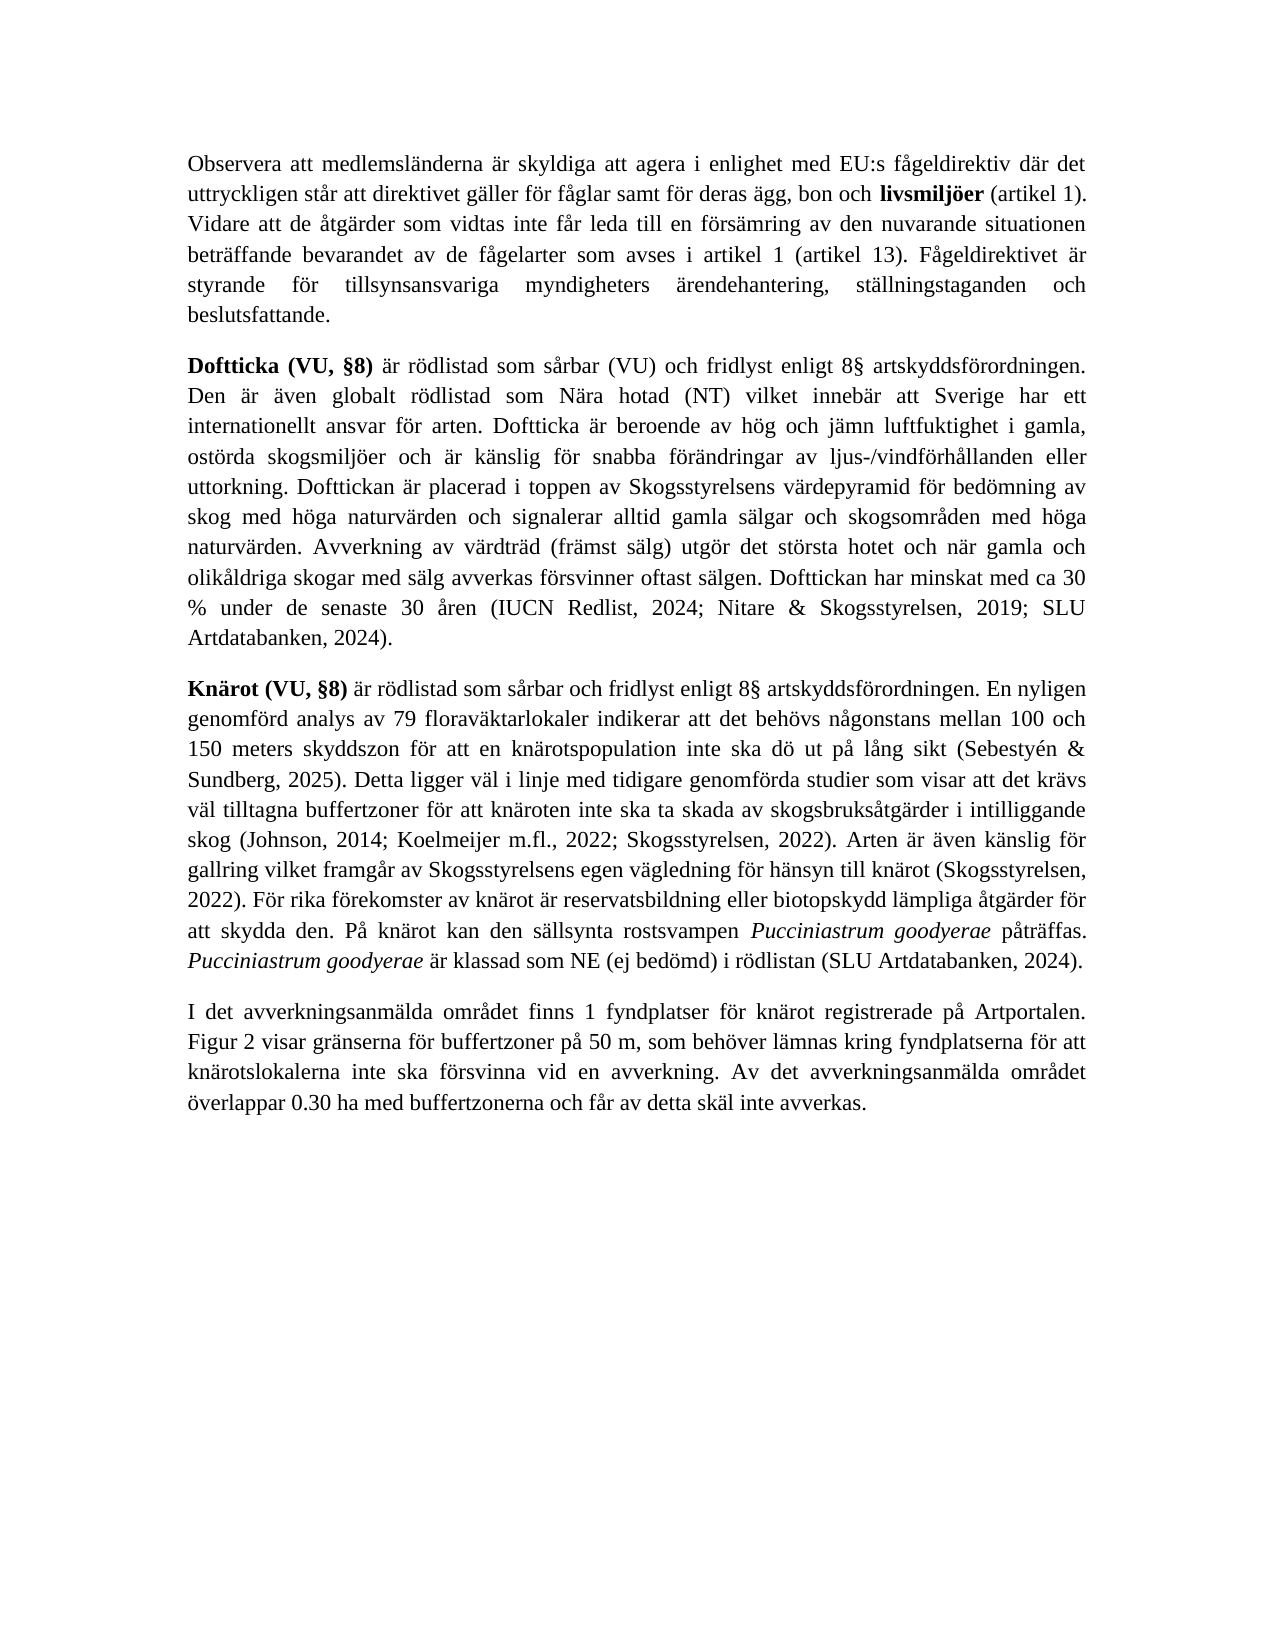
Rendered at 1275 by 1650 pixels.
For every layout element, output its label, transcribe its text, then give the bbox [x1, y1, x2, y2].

text Doftticka (VU, §8) är rödlistad som sårbar (VU) och fridlyst enligt 8§ artskyddsförordningen. Den är även globalt rödlistad som Nära hotad (NT) vilket innebär att Sverige har ett internationellt ansvar för arten. Doftticka är beroende av hög och jämn luftfuktighet i gamla, ostörda skogsmiljöer och är känslig för snabba förändringar av ljus-/vindförhållanden eller uttorkning. Dofttickan är placerad i toppen av Skogsstyrelsens värdepyramid för bedömning av skog med höga naturvärden och signalerar alltid gamla sälgar och skogsområden med höga naturvärden. Avverkning av värdträd (främst sälg) utgör det största hotet och när gamla och olikåldriga skogar med sälg avverkas försvinner oftast sälgen. Dofttickan har minskat med ca 30 % under de senaste 30 åren (IUCN Redlist, 2024; Nitare & Skogsstyrelsen, 2019; SLU Artdatabanken, 2024). [187, 352, 1087, 650]
text I det avverkningsanmälda området finns 1 fyndplatser för knärot registrerade på Artportalen. Figur 2 visar gränserna för buffertzoner på 50 m, som behöver lämnas kring fyndplatserna för att knärotslokalerna inte ska försvinna vid en avverkning. Av det avverkningsanmälda området överlappar 0.30 ha med buffertzonerna och får av detta skäl inte avverkas. [187, 998, 1087, 1115]
text Knärot (VU, §8) är rödlistad som sårbar och fridlyst enligt 8§ artskyddsförordningen. En nyligen genomförd analys av 79 floraväktarlokaler indikerar att det behövs någonstans mellan 100 och 150 meters skyddszon för att en knärotspopulation inte ska dö ut på lång sikt (Sebestyén & Sundberg, 2025). Detta ligger väl i linje med tidigare genomförda studier som visar att det krävs väl tilltagna buffertzoner för att knäroten inte ska ta skada av skogsbruksåtgärder i intilliggande skog (Johnson, 2014; Koelmeijer m.fl., 2022; Skogsstyrelsen, 2022). Arten är även känslig för gallring vilket framgår av Skogsstyrelsens egen vägledning för hänsyn till knärot (Skogsstyrelsen, 2022). För rika förekomster av knärot är reservatsbildning eller biotopskydd lämpliga åtgärder för att skydda den. På knärot kan den sällsynta rostsvampen Pucciniastrum goodyerae påträffas. Pucciniastrum goodyerae är klassad som NE (ej bedömd) i rödlistan (SLU Artdatabanken, 2024). [187, 675, 1087, 973]
text Observera att medlemsländerna är skyldiga att agera i enlighet med EU:s fågeldirektiv där det uttryckligen står att direktivet gäller för fåglar samt för deras ägg, bon och livsmiljöer (artikel 1). Vidare att de åtgärder som vidtas inte får leda till en försämring av den nuvarande situationen beträffande bevarandet av de fågelarter som avses i artikel 1 (artikel 13). Fågeldirektivet är styrande för tillsynsansvariga myndigheters ärendehantering, ställningstaganden och beslutsfattande. [187, 150, 1087, 327]
